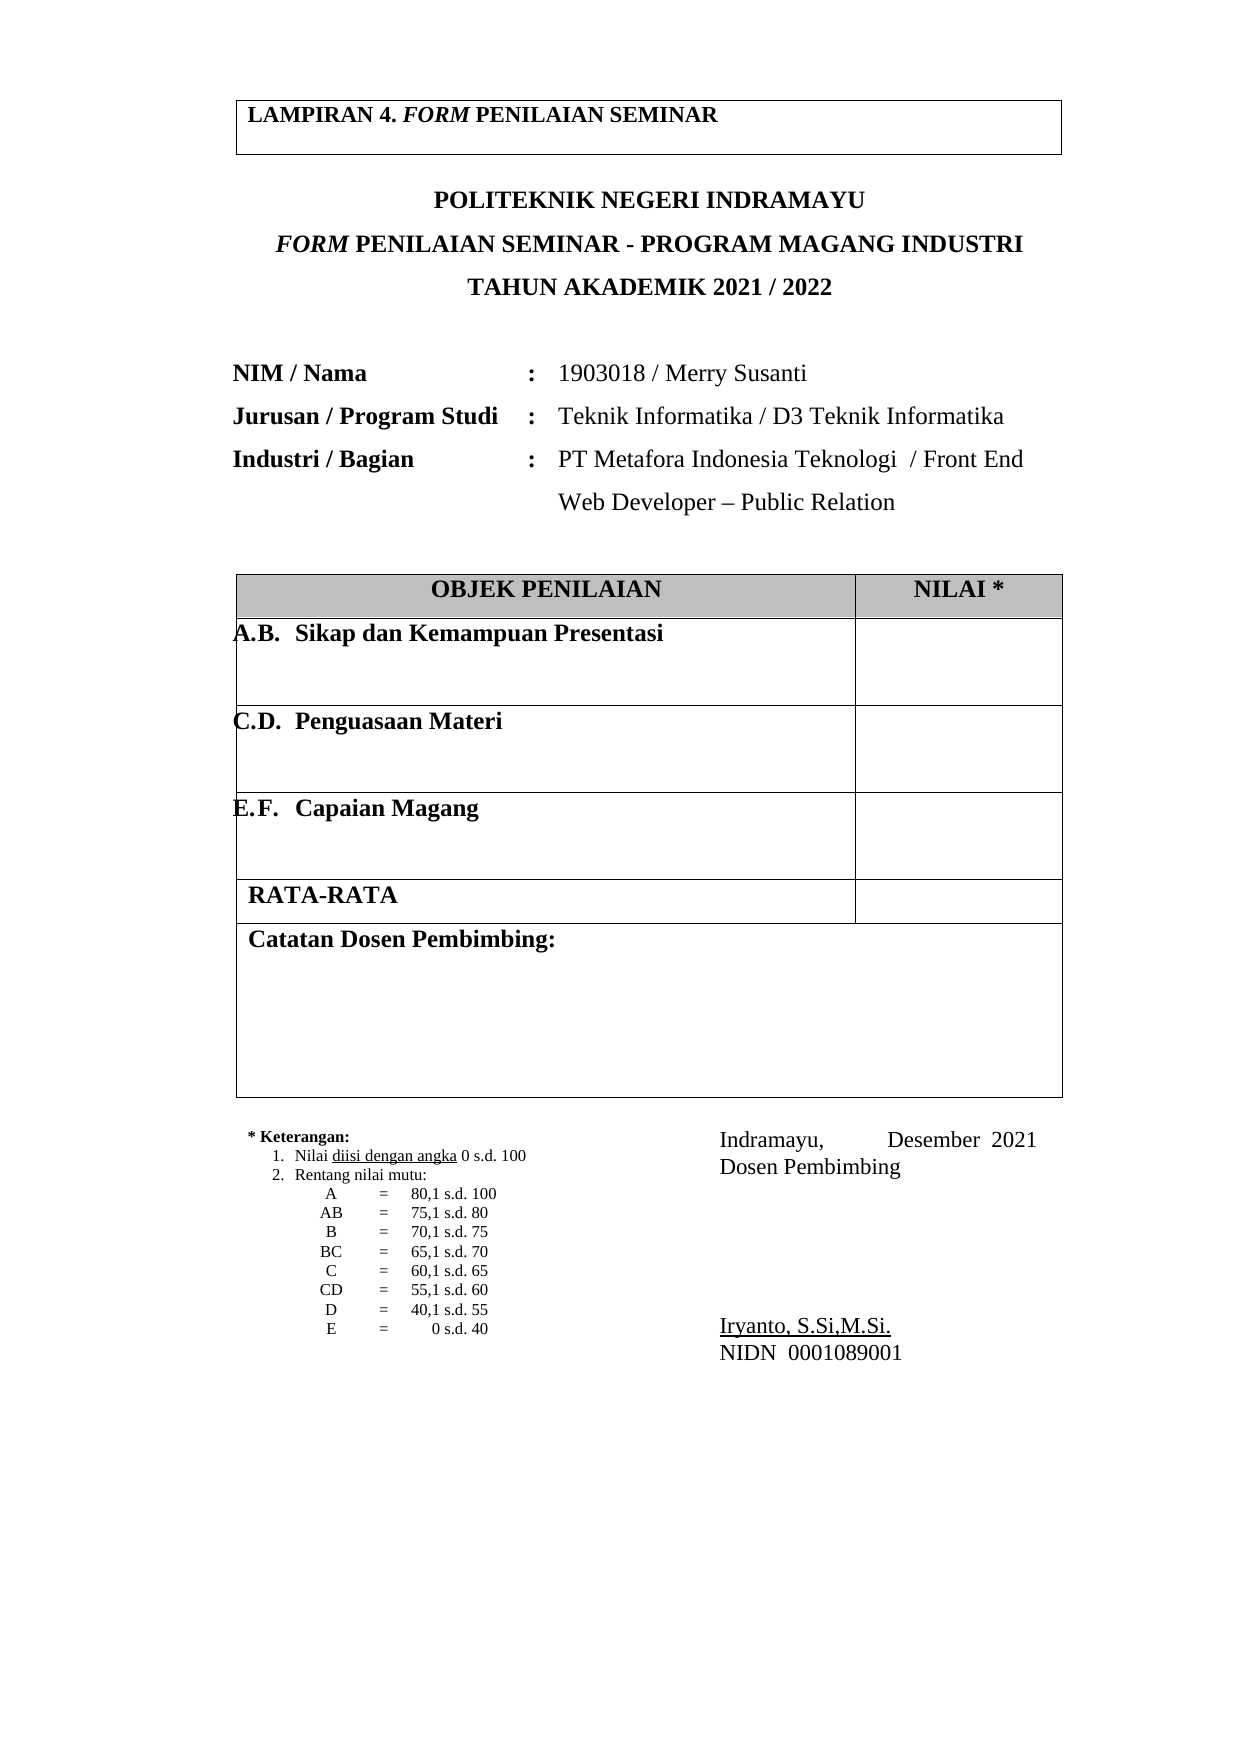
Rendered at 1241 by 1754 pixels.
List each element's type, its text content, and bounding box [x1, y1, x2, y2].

table_cell PT Metafora Indonesia Teknologi / Front End Web Developer – Public Relation [547, 444, 1062, 573]
table_header * Keterangan: Nilai diisi dengan angka 0 s.d. 100 Rentang nilai mutu: [236, 1126, 708, 1365]
text TAHUN AKADEMIK 2021 / 2022 [236, 272, 1063, 301]
table_cell [856, 880, 1062, 923]
table_header Indramayu, Desember 2021 Dosen Pembimbing Iryanto, S.Si,M.Si. NIDN 0001089001 [708, 1126, 1062, 1365]
table_cell Jurusan / Program Studi [221, 401, 516, 444]
table_cell [856, 619, 1062, 705]
table_cell OBJEK PENILAIAN [237, 575, 855, 617]
text FORM PENILAIAN SEMINAR - PROGRAM MAGANG INDUSTRI [236, 229, 1063, 257]
table_cell NILAI * [856, 575, 1062, 617]
table_cell [856, 793, 1062, 879]
table_header : [516, 358, 547, 401]
table_header 1903018 / Merry Susanti [547, 358, 1062, 401]
text POLITEKNIK NEGERI INDRAMAYU [236, 186, 1063, 214]
table_cell Catatan Dosen Pembimbing: [237, 924, 1062, 1097]
table_cell [856, 706, 1062, 792]
table_cell Capaian Magang [237, 793, 855, 879]
table_cell : [516, 444, 547, 573]
table_cell Industri / Bagian [221, 444, 516, 573]
table_cell RATA-RATA [237, 880, 855, 923]
table_cell Penguasaan Materi [237, 706, 855, 792]
table_cell : [516, 401, 547, 444]
table_cell Teknik Informatika / D3 Teknik Informatika [547, 401, 1062, 444]
table_header NIM / Nama [221, 358, 516, 401]
table_cell Sikap dan Kemampuan Presentasi [237, 619, 855, 705]
